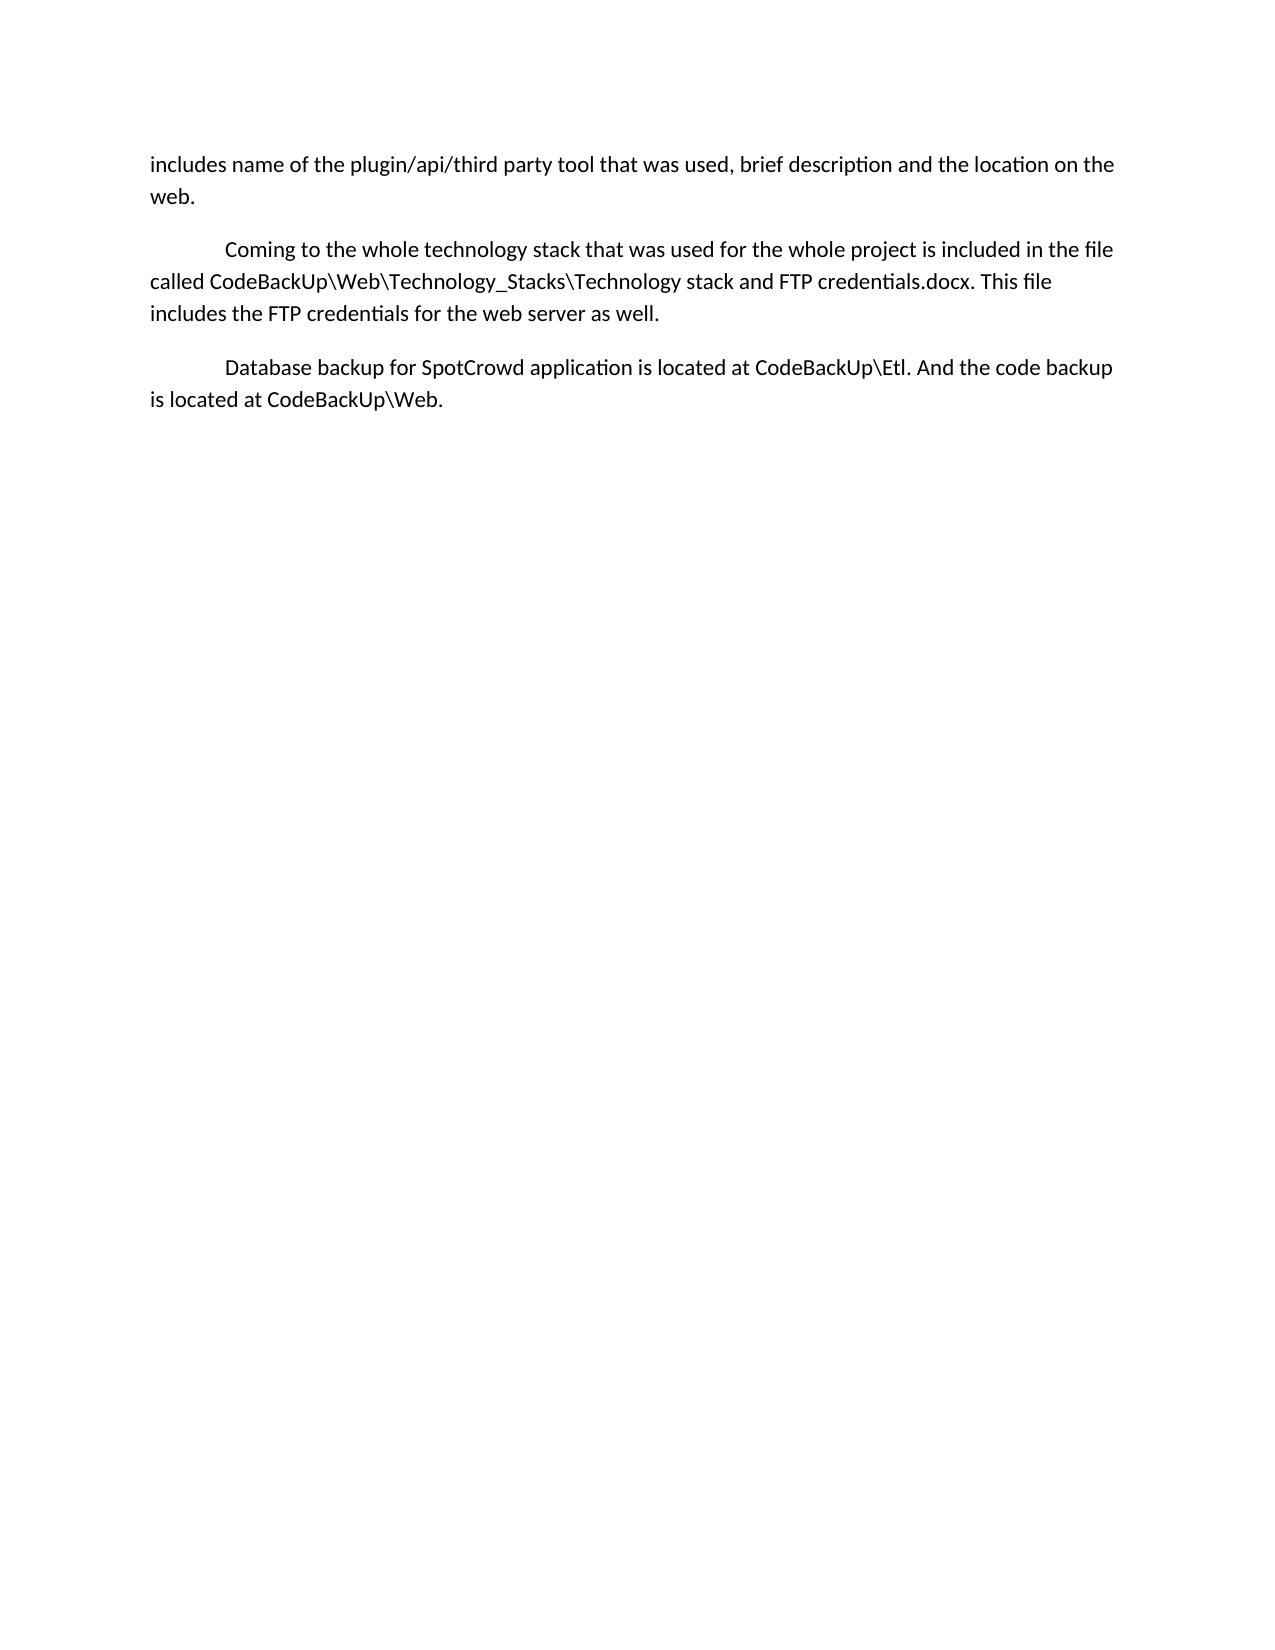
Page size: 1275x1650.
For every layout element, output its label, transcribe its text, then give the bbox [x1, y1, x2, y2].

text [150, 150, 1125, 210]
text Database backup for SpotCrowd application is located at CodeBackUp\Etl. And the code backup is located at CodeBackUp\Web. [150, 353, 1125, 413]
text Coming to the whole technology stack that was used for the whole project is included in the file called CodeBackUp\Web\Technology_Stacks\Technology stack and FTP credentials.docx. This file includes the FTP credentials for the web server as well. [150, 235, 1125, 328]
